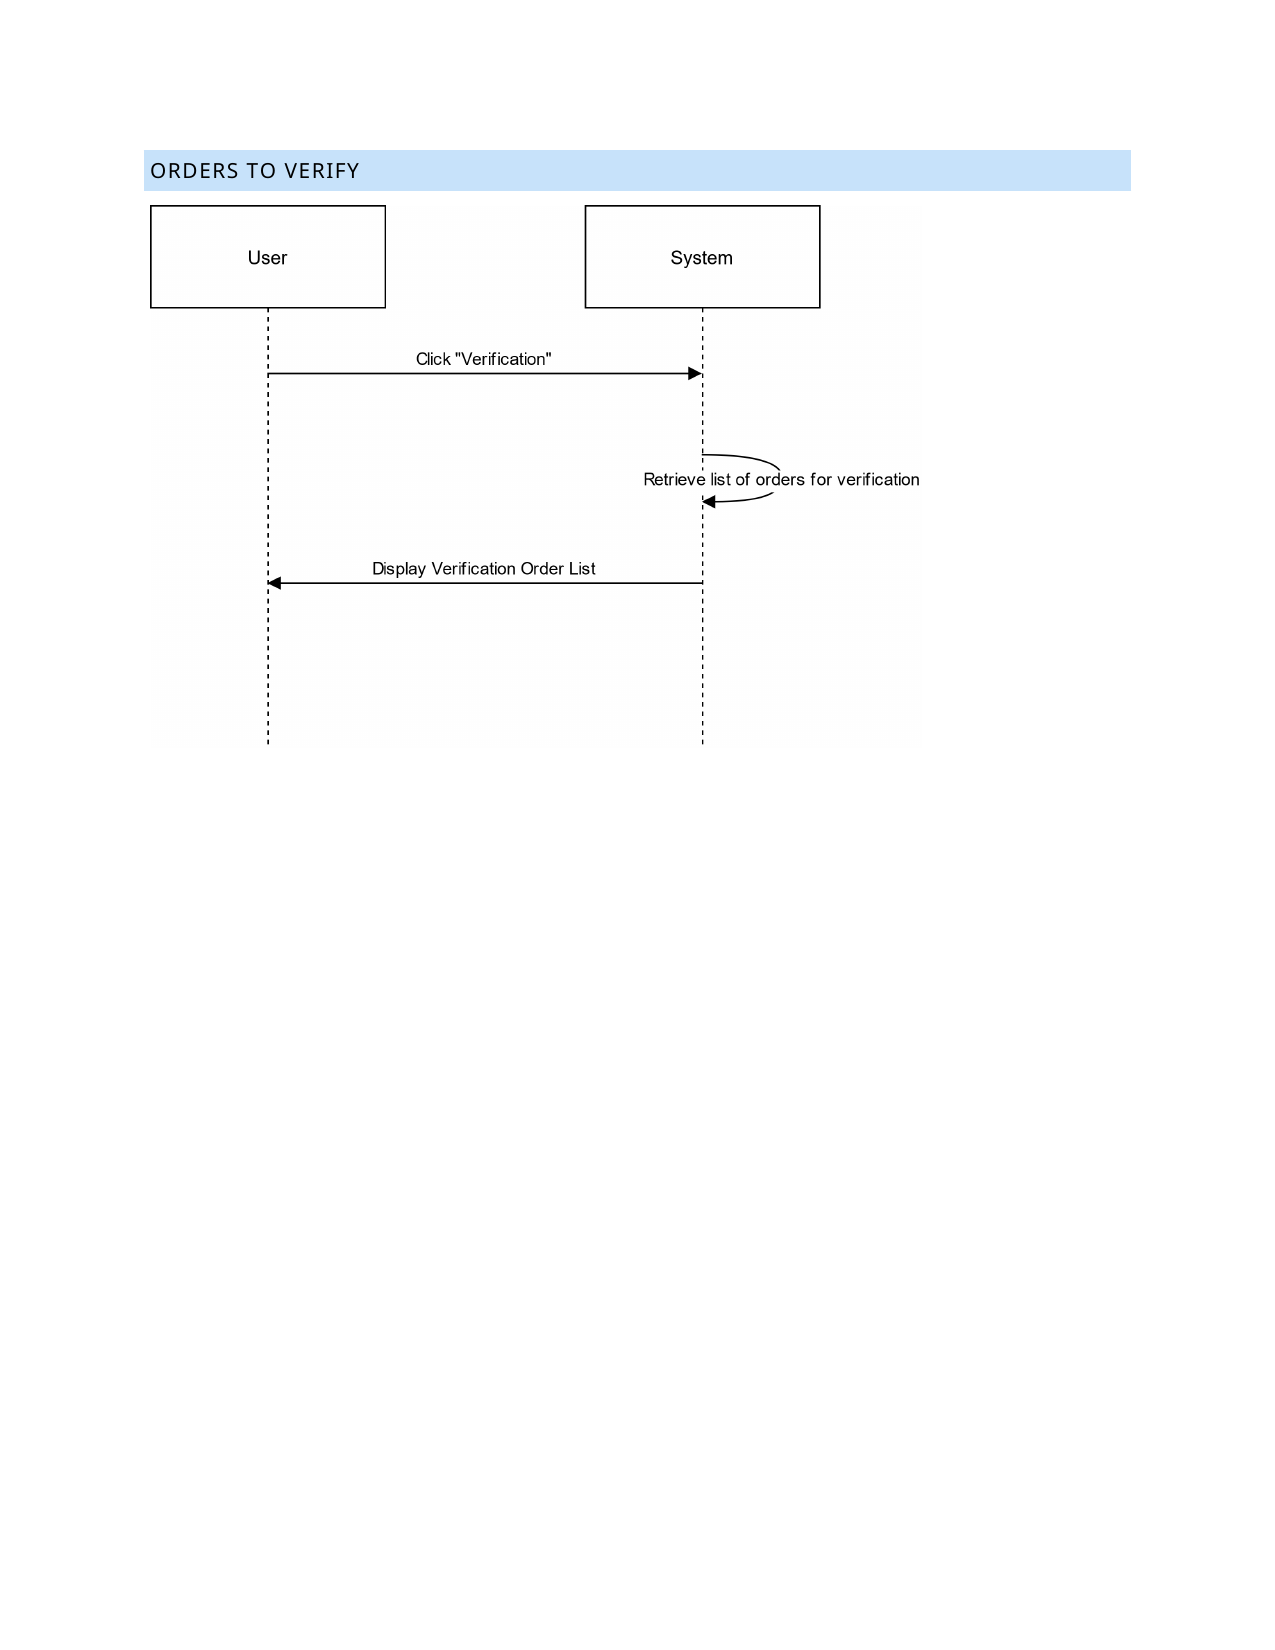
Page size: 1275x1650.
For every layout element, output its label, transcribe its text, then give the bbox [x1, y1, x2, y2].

picture [150, 205, 922, 748]
subtitle ORDERS TO VERIFY [150, 156, 1125, 185]
